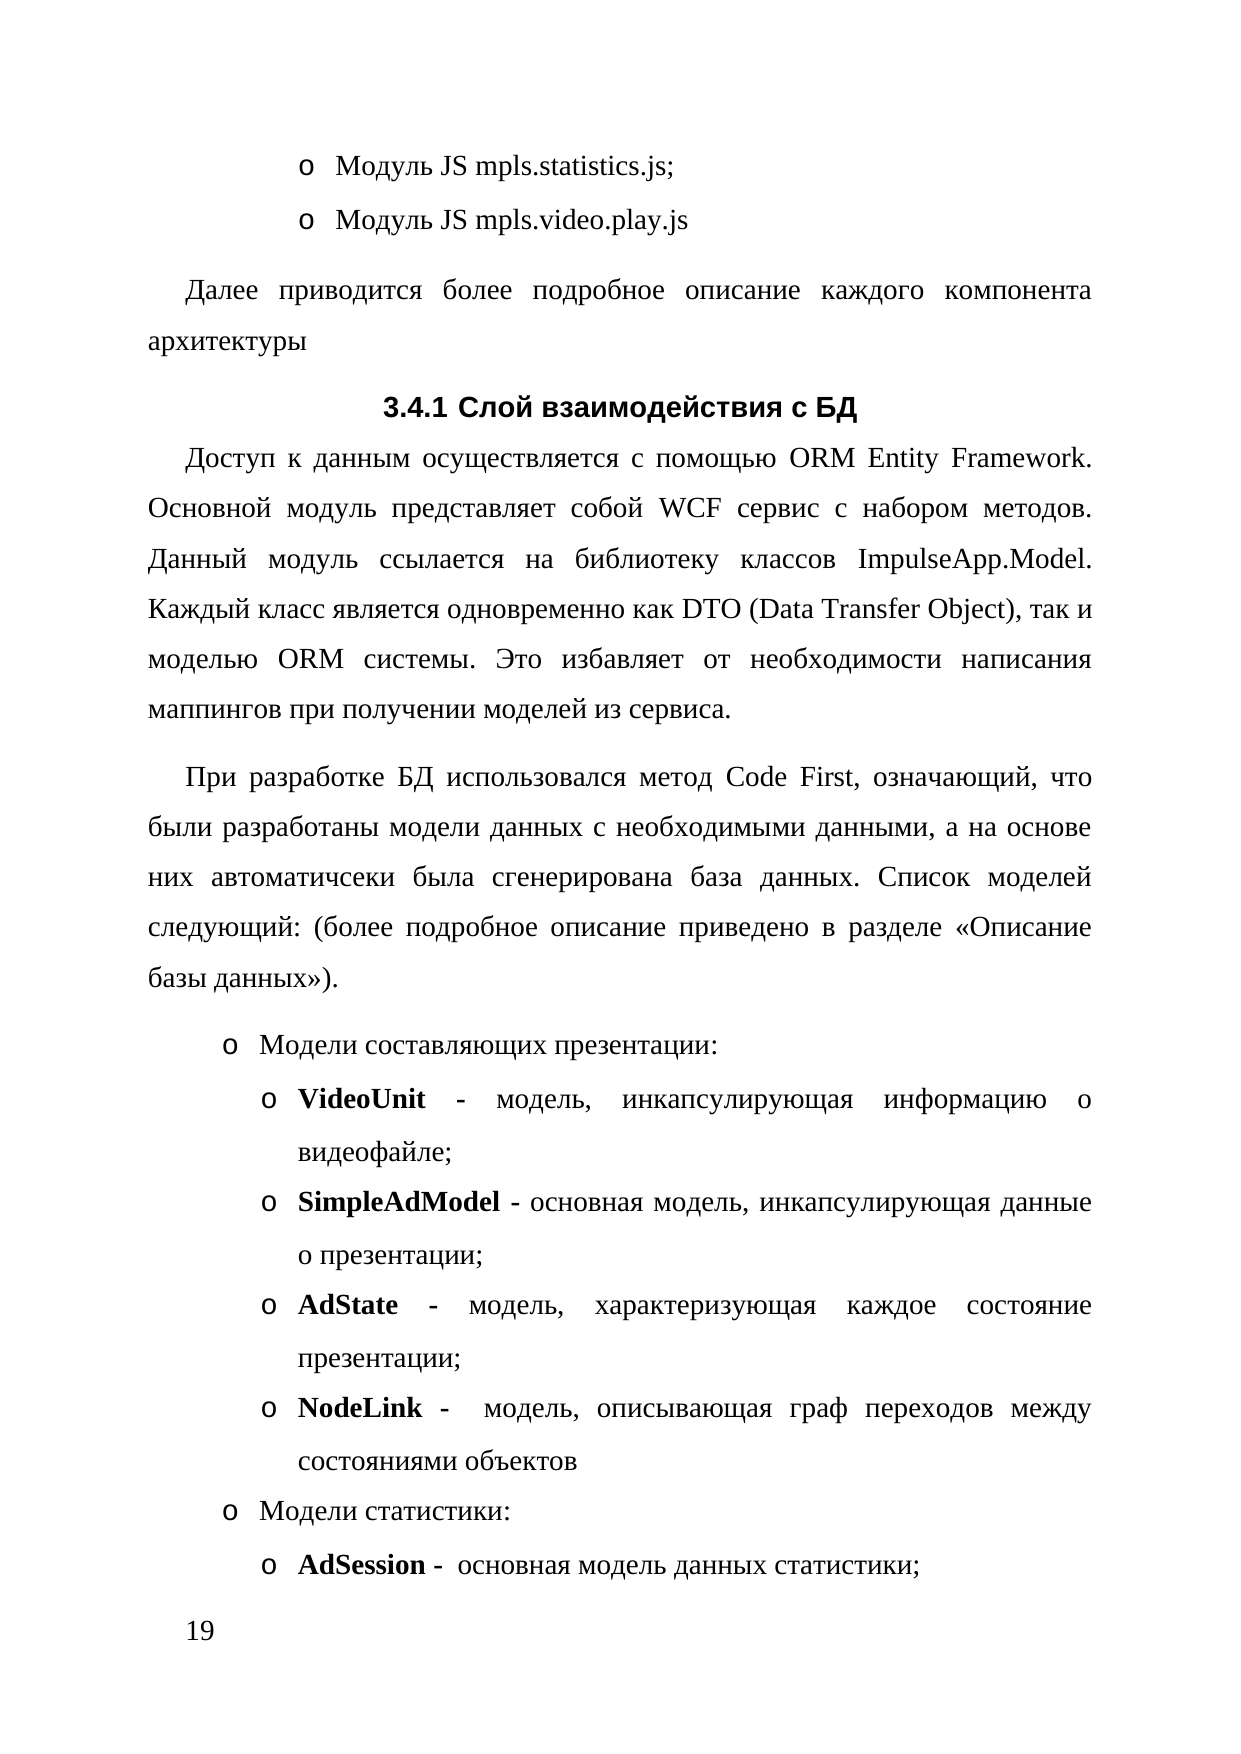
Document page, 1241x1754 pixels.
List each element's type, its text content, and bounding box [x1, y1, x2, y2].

list NodeLink - модель, описывающая граф переходов между состояниями объектов [260, 1390, 1092, 1477]
text Доступ к данным осуществляется с помощью ORM Entity Framework. Основной модуль представляет собой WCF сервис с набором методов. Данный модуль ссылается на библиотеку классов ImpulseApp.Model. Каждый класс является одновременно как DTO (Data Transfer Object), так и моделью ORM системы. Это избавляет от необходимости написания маппингов при получении моделей из сервиса. [148, 440, 1092, 725]
list Модели статистики: [221, 1493, 1092, 1529]
list SimpleAdModel - основная модель, инкапсулирующая данные о презентации; [260, 1184, 1092, 1270]
list AdState - модель, характеризующая каждое состояние презентации; [260, 1287, 1092, 1373]
text При разработке БД использовался метод Code First, означающий, что были разработаны модели данных с необходимыми данными, а на основе них автоматичсеки была сгенерирована база данных. Список моделей следующий: (более подробное описание приведено в разделе «Описание базы данных»). [148, 759, 1092, 993]
list AdSession - основная модель данных статистики; [260, 1547, 1092, 1583]
text Далее приводится более подробное описание каждого компонента архитектуры [148, 272, 1092, 356]
list Модуль JS mpls.statistics.js; [298, 148, 1092, 184]
list Модуль JS mpls.video.play.js [298, 202, 1092, 238]
list VideoUnit - модель, инкапсулирующая информацию о видеофайле; [260, 1081, 1092, 1167]
subtitle Слой взаимодействия с БД [148, 390, 1092, 423]
list Модели составляющих презентации: [221, 1027, 1092, 1063]
